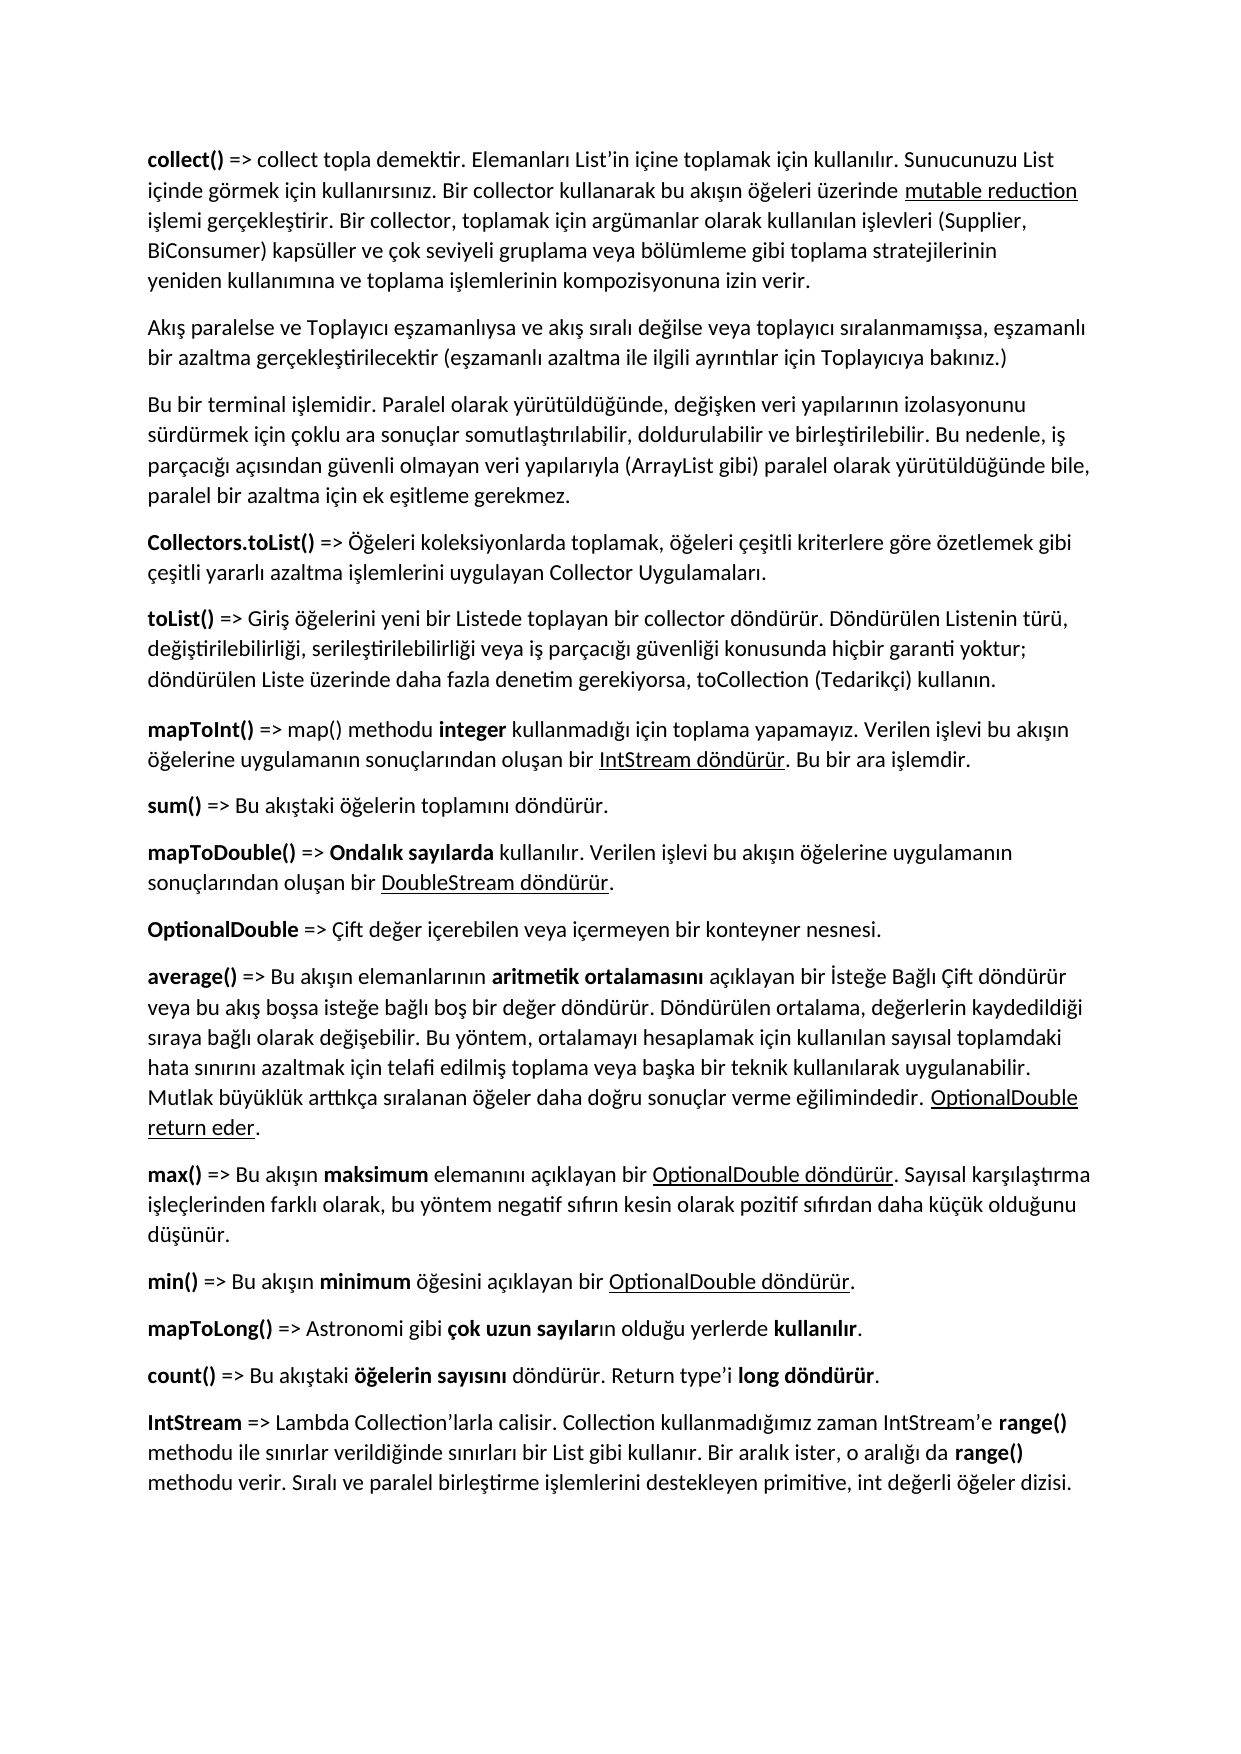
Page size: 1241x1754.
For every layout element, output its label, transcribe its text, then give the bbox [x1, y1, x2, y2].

text mapToDouble() => Ondalık sayılarda kullanılır. Verilen işlevi bu akışın öğelerine uygulamanın sonuçlarından oluşan bir DoubleStream döndürür. [147, 838, 1015, 897]
text average() => Bu akışın elemanlarının aritmetik ortalamasını açıklayan bir İsteğe Bağlı Çift döndürür veya bu akış boşsa isteğe bağlı boş bir değer döndürür. Döndürülen ortalama, değerlerin kaydedildiği sıraya bağlı olarak değişebilir. Bu yöntem, ortalamayı hesaplamak için kullanılan sayısal toplamdaki hata sınırını azaltmak için telafi edilmiş toplama veya başka bir teknik kullanılarak uygulanabilir. [147, 962, 1086, 1081]
text Mutlak büyüklük arttıkça sıralanan öğeler daha doğru sonuçlar verme eğilimindedir. OptionalDouble return eder. [147, 1083, 1081, 1141]
text içinde görmek için kullanırsınız. Bir collector kullanarak bu akışın öğeleri üzerinde mutable reduction [147, 176, 1105, 204]
text sum() => Bu akıştaki öğelerin toplamını döndürür. [147, 792, 1105, 819]
text mapToLong() => Astronomi gibi çok uzun sayıların olduğu yerlerde kullanılır. [147, 1314, 1105, 1342]
text mapToInt() => map() methodu integer kullanmadığı için toplama yapamayız. Verilen işlevi bu akışın öğelerine uygulamanın sonuçlarından oluşan bir IntStream döndürür. Bu bir ara işlemdir. [147, 715, 1105, 773]
text count() => Bu akıştaki öğelerin sayısını döndürür. Return type’i long döndürür. [147, 1361, 1105, 1389]
text IntStream => Lambda Collection’larla calisir. Collection kullanmadığımız zaman IntStream’e range() methodu ile sınırlar verildiğinde sınırları bir List gibi kullanır. Bir aralık ister, o aralığı da range() methodu verir. Sıralı ve paralel birleştirme işlemlerini destekleyen primitive, int değerli öğeler dizisi. [147, 1408, 1076, 1497]
text max() => Bu akışın maksimum elemanını açıklayan bir OptionalDouble döndürür. Sayısal karşılaştırma işleçlerinden farklı olarak, bu yöntem negatif sıfırın kesin olarak pozitif sıfırdan daha küçük olduğunu düşünür. [147, 1160, 1093, 1249]
text min() => Bu akışın minimum öğesini açıklayan bir OptionalDouble döndürür. [147, 1267, 1105, 1296]
text toList() => Giriş öğelerini yeni bir Listede toplayan bir collector döndürür. Döndürülen Listenin türü, değiştirilebilirliği, serileştirilebilirliği veya iş parçacığı güvenliği konusunda hiçbir garanti yoktur; döndürülen Liste üzerinde daha fazla denetim gerekiyorsa, toCollection (Tedarikçi) kullanın. [147, 604, 1072, 693]
text collect() => collect topla demektir. Elemanları List’in içine toplamak için kullanılır. Sunucunuzu List [147, 146, 1105, 173]
text Akış paralelse ve Toplayıcı eşzamanlıysa ve akış sıralı değilse veya toplayıcı sıralanmamışsa, eşzamanlı bir azaltma gerçekleştirilecektir (eşzamanlı azaltma ile ilgili ayrıntılar için Toplayıcıya bakınız.) [147, 313, 1089, 372]
text OptionalDouble => Çift değer içerebilen veya içermeyen bir konteyner nesnesi. [147, 915, 1105, 943]
text Bu bir terminal işlemidir. Paralel olarak yürütüldüğünde, değişken veri yapılarının izolasyonunu sürdürmek için çoklu ara sonuçlar somutlaştırılabilir, doldurulabilir ve birleştirilebilir. Bu nedenle, iş parçacığı açısından güvenli olmayan veri yapılarıyla (ArrayList gibi) paralel olarak yürütüldüğünde bile, paralel bir azaltma için ek eşitleme gerekmez. [147, 390, 1093, 509]
text Collectors.toList() => Öğeleri koleksiyonlarda toplamak, öğeleri çeşitli kriterlere göre özetlemek gibi çeşitli yararlı azaltma işlemlerini uygulayan Collector Uygulamaları. [147, 528, 1075, 586]
text işlemi gerçekleştirir. Bir collector, toplamak için argümanlar olarak kullanılan işlevleri (Supplier, BiConsumer) kapsüller ve çok seviyeli gruplama veya bölümleme gibi toplama stratejilerinin yeniden kullanımına ve toplama işlemlerinin kompozisyonuna izin verir. [147, 206, 1031, 294]
